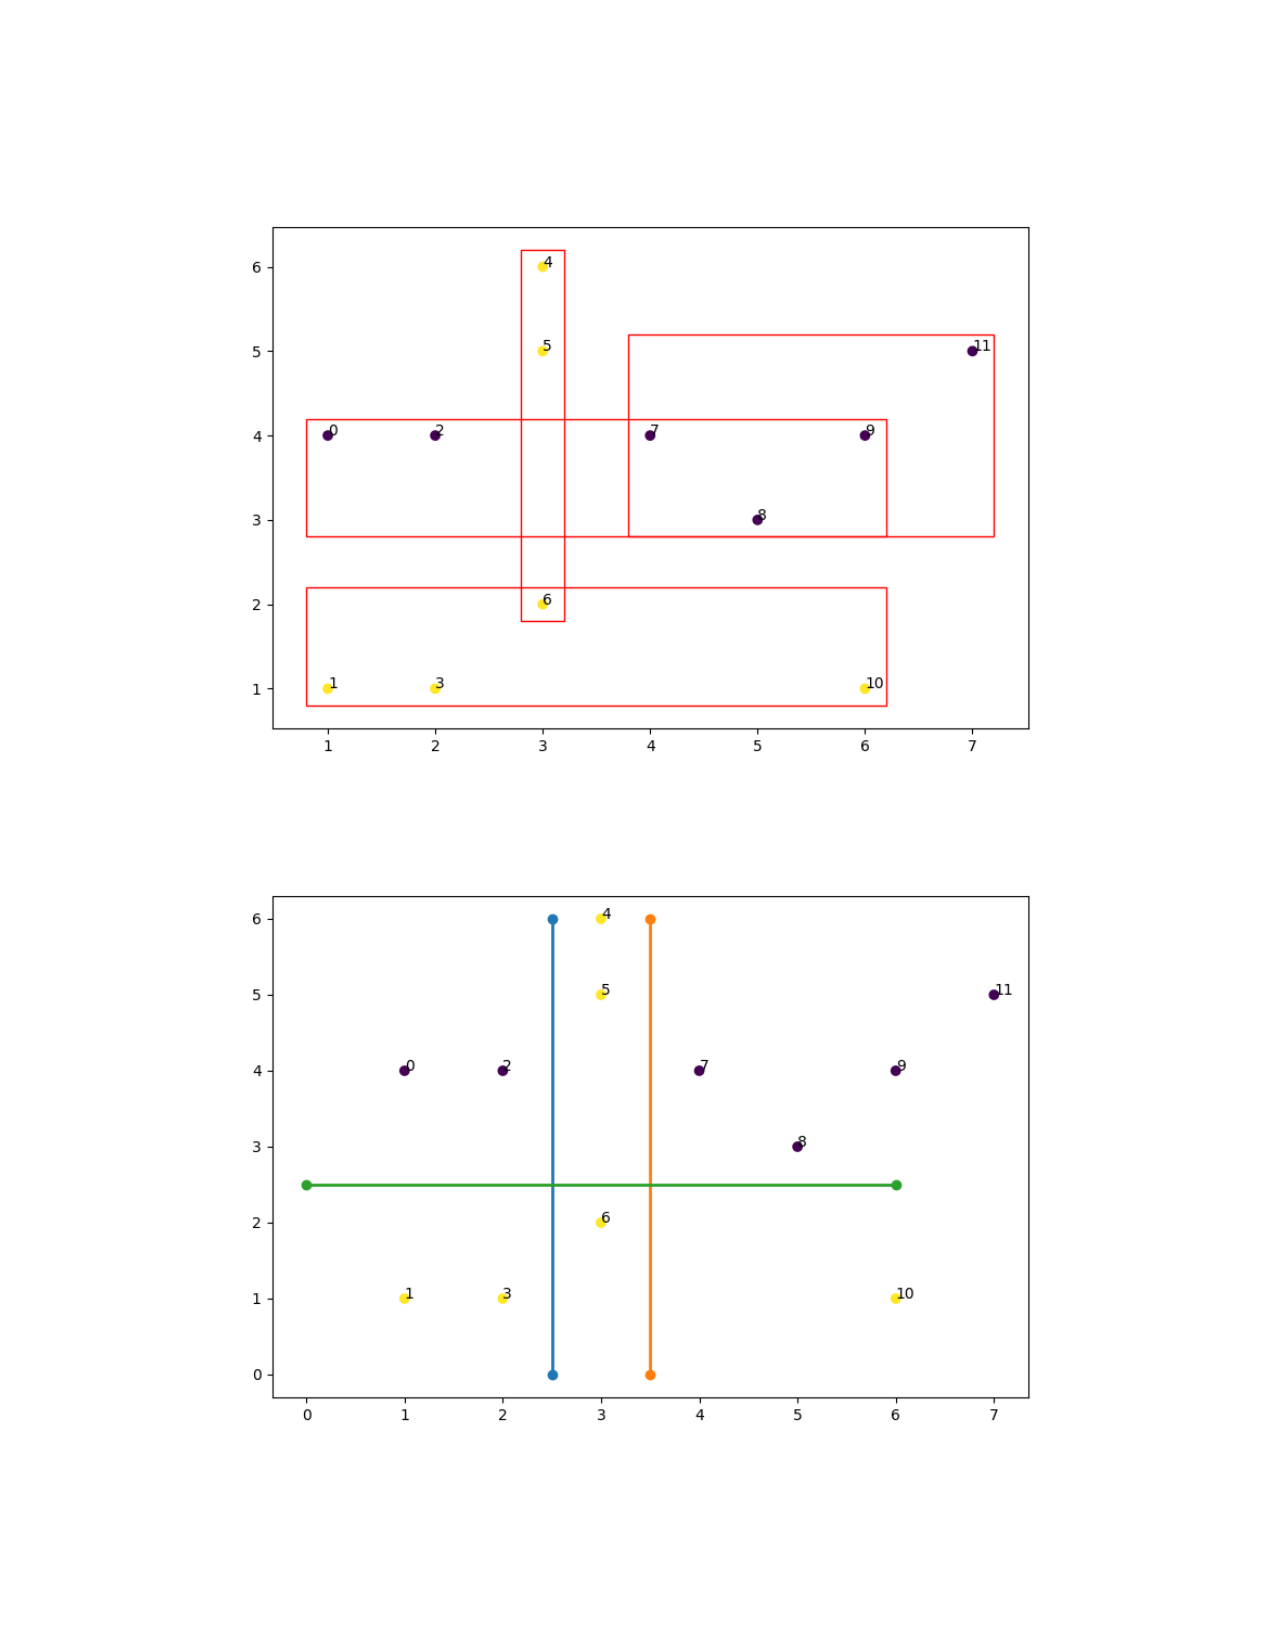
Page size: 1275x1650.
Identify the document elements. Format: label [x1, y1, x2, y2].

picture [150, 150, 1125, 800]
picture [150, 818, 1125, 1469]
